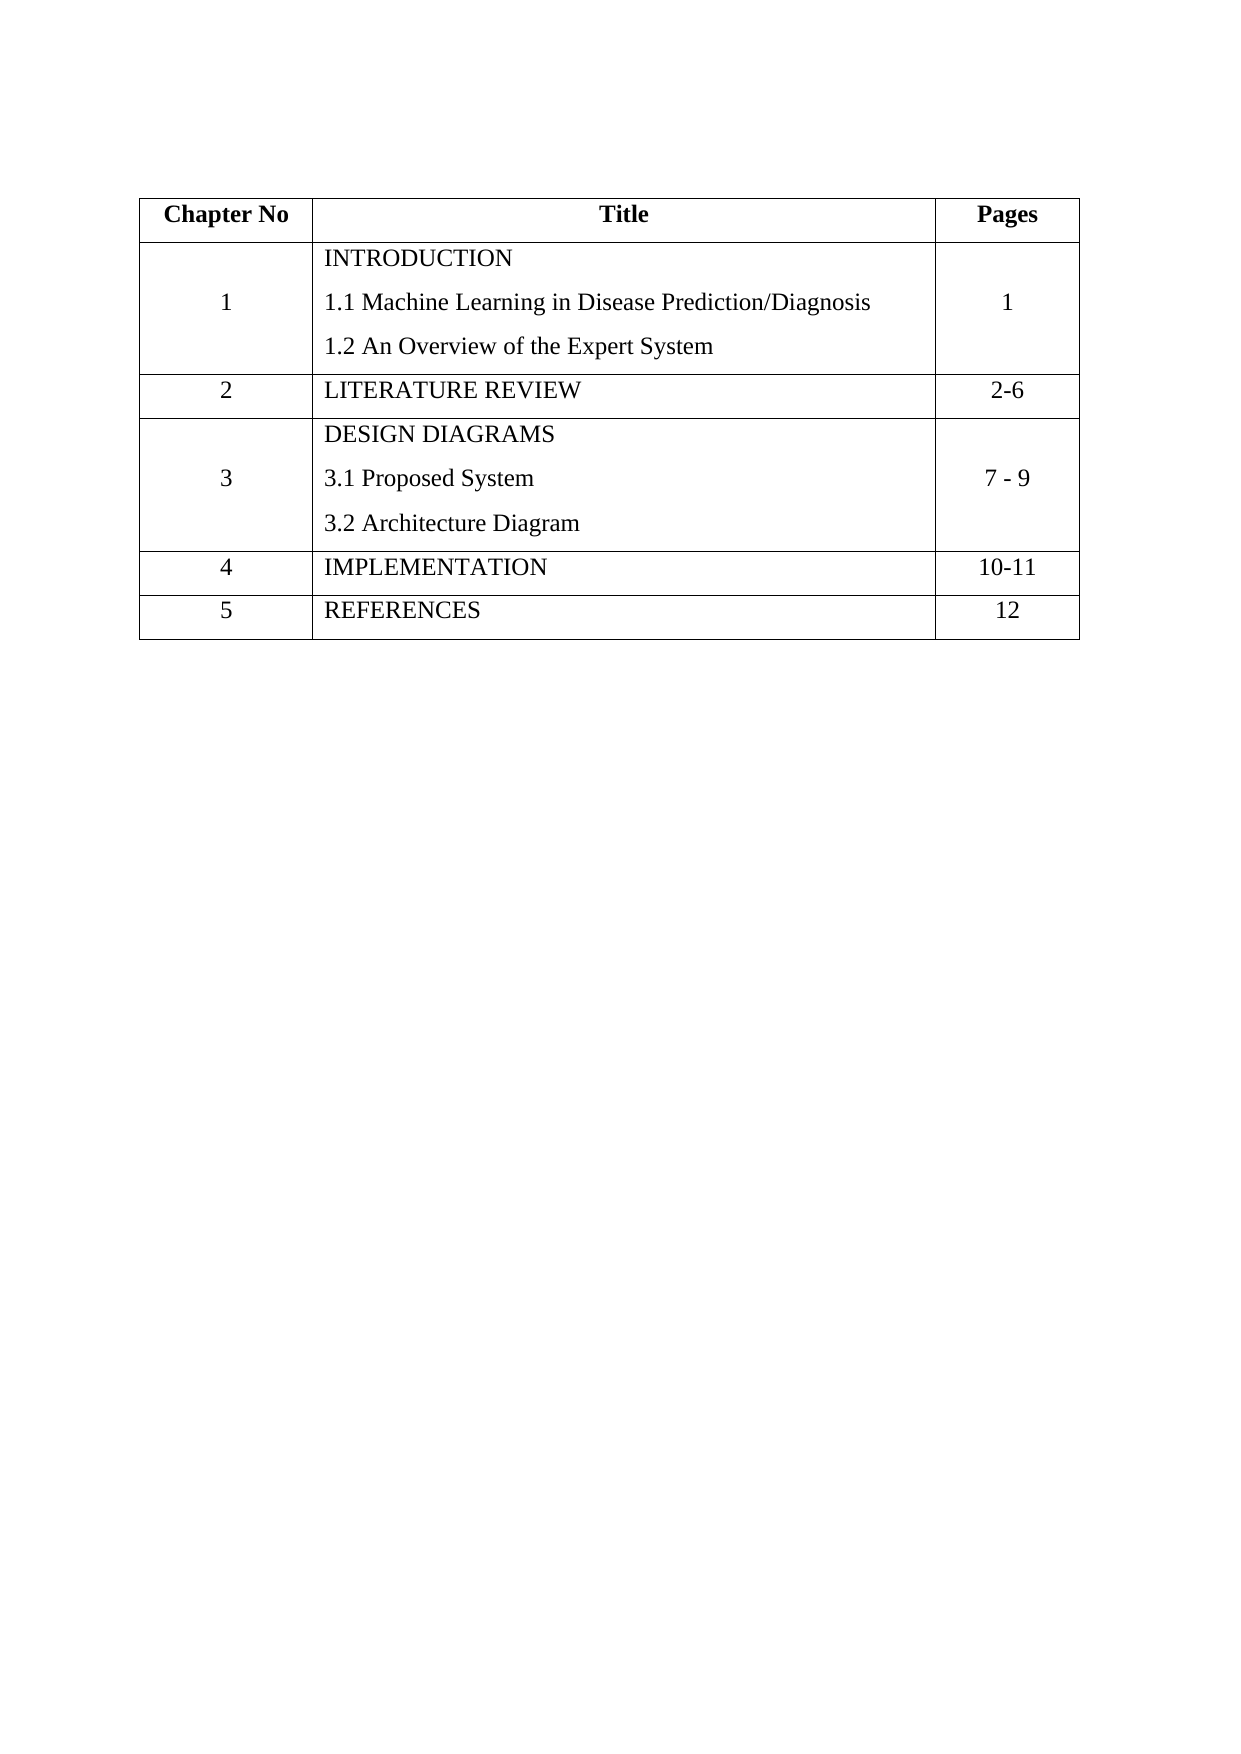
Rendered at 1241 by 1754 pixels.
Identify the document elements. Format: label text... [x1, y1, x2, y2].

table_cell 1 [936, 243, 1079, 374]
table_cell 12 [936, 596, 1079, 638]
table_cell 7 - 9 [936, 419, 1079, 551]
table_cell DESIGN DIAGRAMS 3.1 Proposed System 3.2 Architecture Diagram [313, 419, 935, 551]
table_cell LITERATURE REVIEW [313, 375, 935, 418]
table_cell 3 [140, 419, 312, 551]
table_cell 5 [140, 596, 312, 638]
table_header Title [313, 199, 935, 242]
table_header Chapter No [140, 199, 312, 242]
table_cell 4 [140, 552, 312, 594]
table_cell 2-6 [936, 375, 1079, 418]
table_cell 1 [140, 243, 312, 374]
table_cell 2 [140, 375, 312, 418]
table_cell INTRODUCTION Machine Learning in Disease Prediction/Diagnosis An Overview of the Expert System [313, 243, 935, 374]
table_header Pages [936, 199, 1079, 242]
table_cell IMPLEMENTATION [313, 552, 935, 594]
table_cell REFERENCES [313, 596, 935, 638]
table_cell 10-11 [936, 552, 1079, 594]
